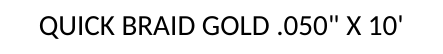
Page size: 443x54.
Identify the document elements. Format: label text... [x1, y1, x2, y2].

text QUICK BRAID GOLD .050" X 10' [1, 7, 441, 43]
